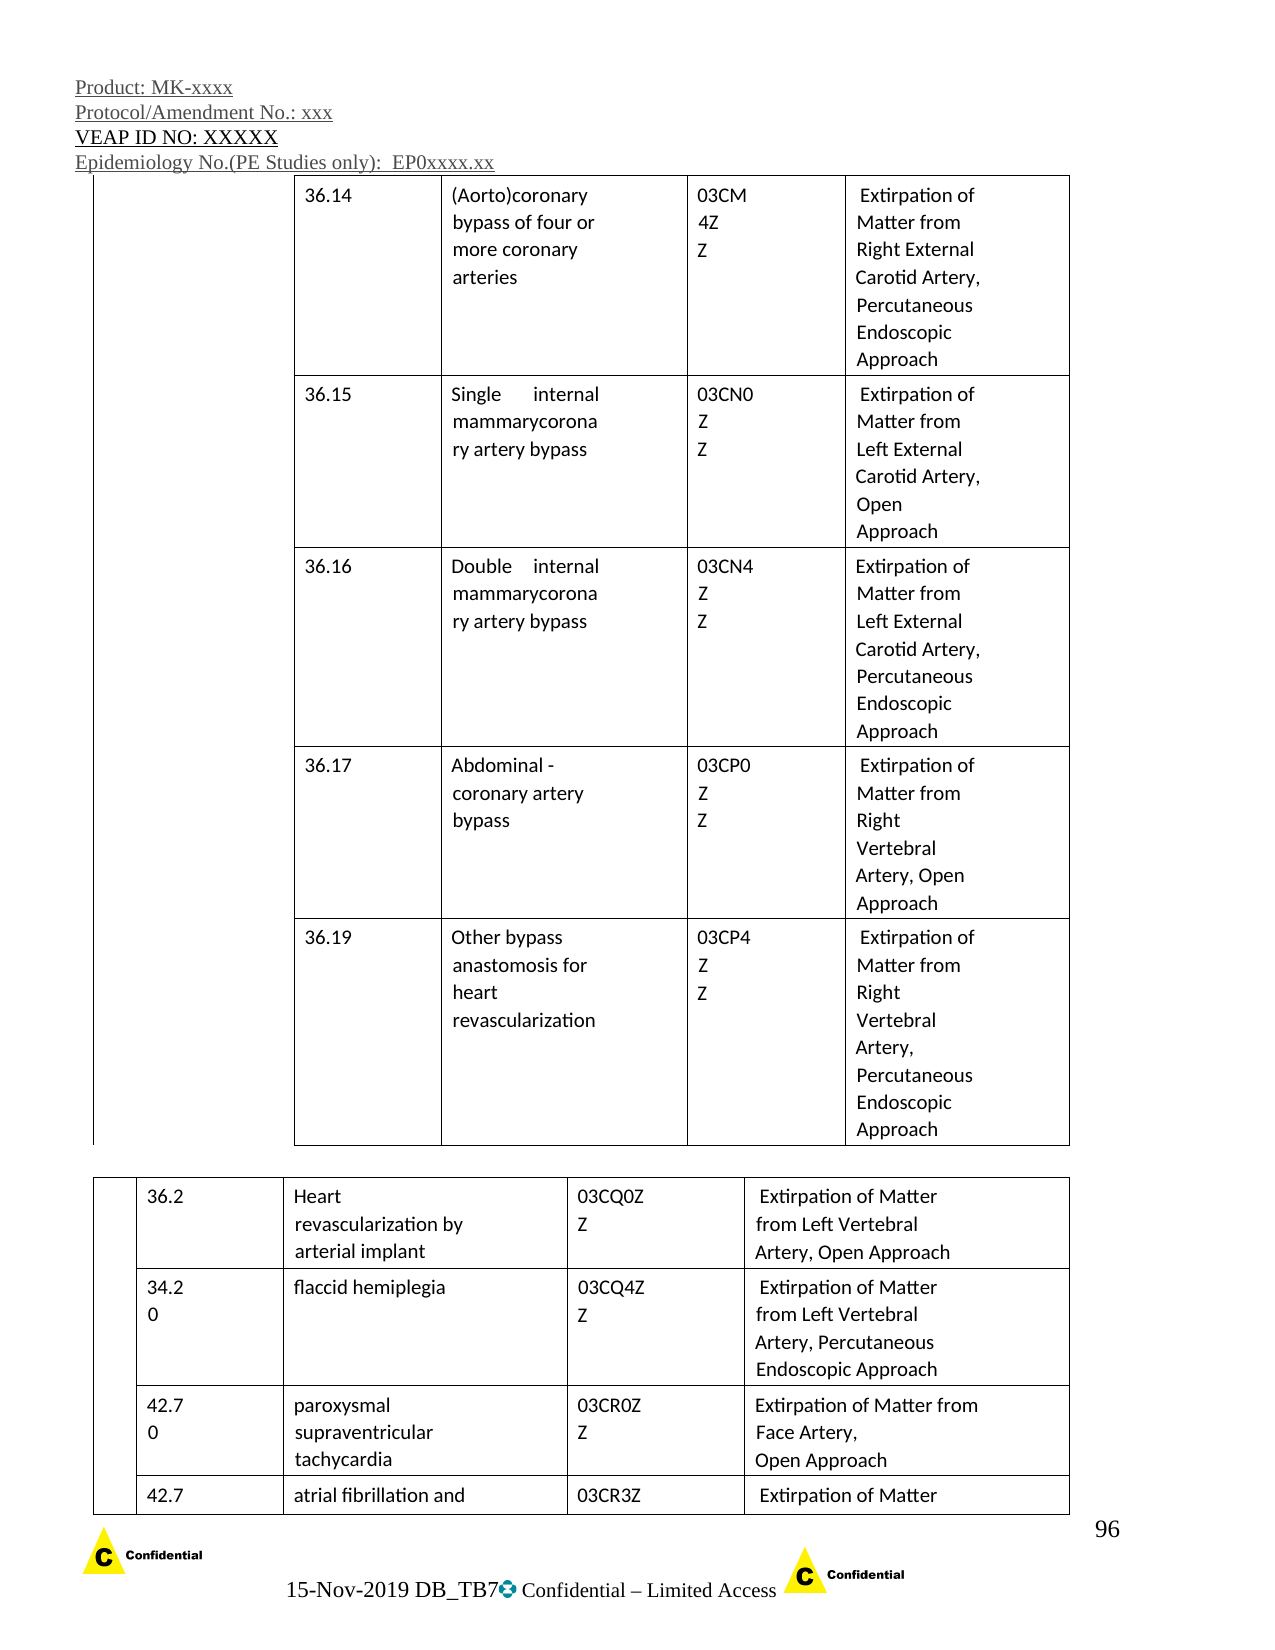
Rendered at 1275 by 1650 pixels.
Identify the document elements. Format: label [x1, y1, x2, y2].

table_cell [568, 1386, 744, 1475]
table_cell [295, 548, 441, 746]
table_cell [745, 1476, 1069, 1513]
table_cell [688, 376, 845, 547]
picture [498, 1580, 517, 1598]
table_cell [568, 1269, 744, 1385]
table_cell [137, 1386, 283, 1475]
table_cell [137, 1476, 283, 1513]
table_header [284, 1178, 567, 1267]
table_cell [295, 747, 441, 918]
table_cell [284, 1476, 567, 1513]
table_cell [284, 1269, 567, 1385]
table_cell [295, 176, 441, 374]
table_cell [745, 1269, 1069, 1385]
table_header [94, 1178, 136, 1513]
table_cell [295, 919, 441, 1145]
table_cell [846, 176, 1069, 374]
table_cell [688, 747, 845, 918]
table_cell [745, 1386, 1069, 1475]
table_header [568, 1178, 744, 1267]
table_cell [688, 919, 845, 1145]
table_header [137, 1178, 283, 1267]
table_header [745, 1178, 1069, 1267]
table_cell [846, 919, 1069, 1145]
picture [75, 1525, 208, 1579]
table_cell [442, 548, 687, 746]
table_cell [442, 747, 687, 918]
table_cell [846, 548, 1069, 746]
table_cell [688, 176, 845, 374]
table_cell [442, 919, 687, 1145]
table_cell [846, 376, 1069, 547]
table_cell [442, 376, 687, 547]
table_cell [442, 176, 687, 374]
picture [776, 1544, 910, 1598]
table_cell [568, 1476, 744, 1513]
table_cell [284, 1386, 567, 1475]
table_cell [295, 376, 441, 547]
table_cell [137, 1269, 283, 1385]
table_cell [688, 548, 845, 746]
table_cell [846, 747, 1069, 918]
